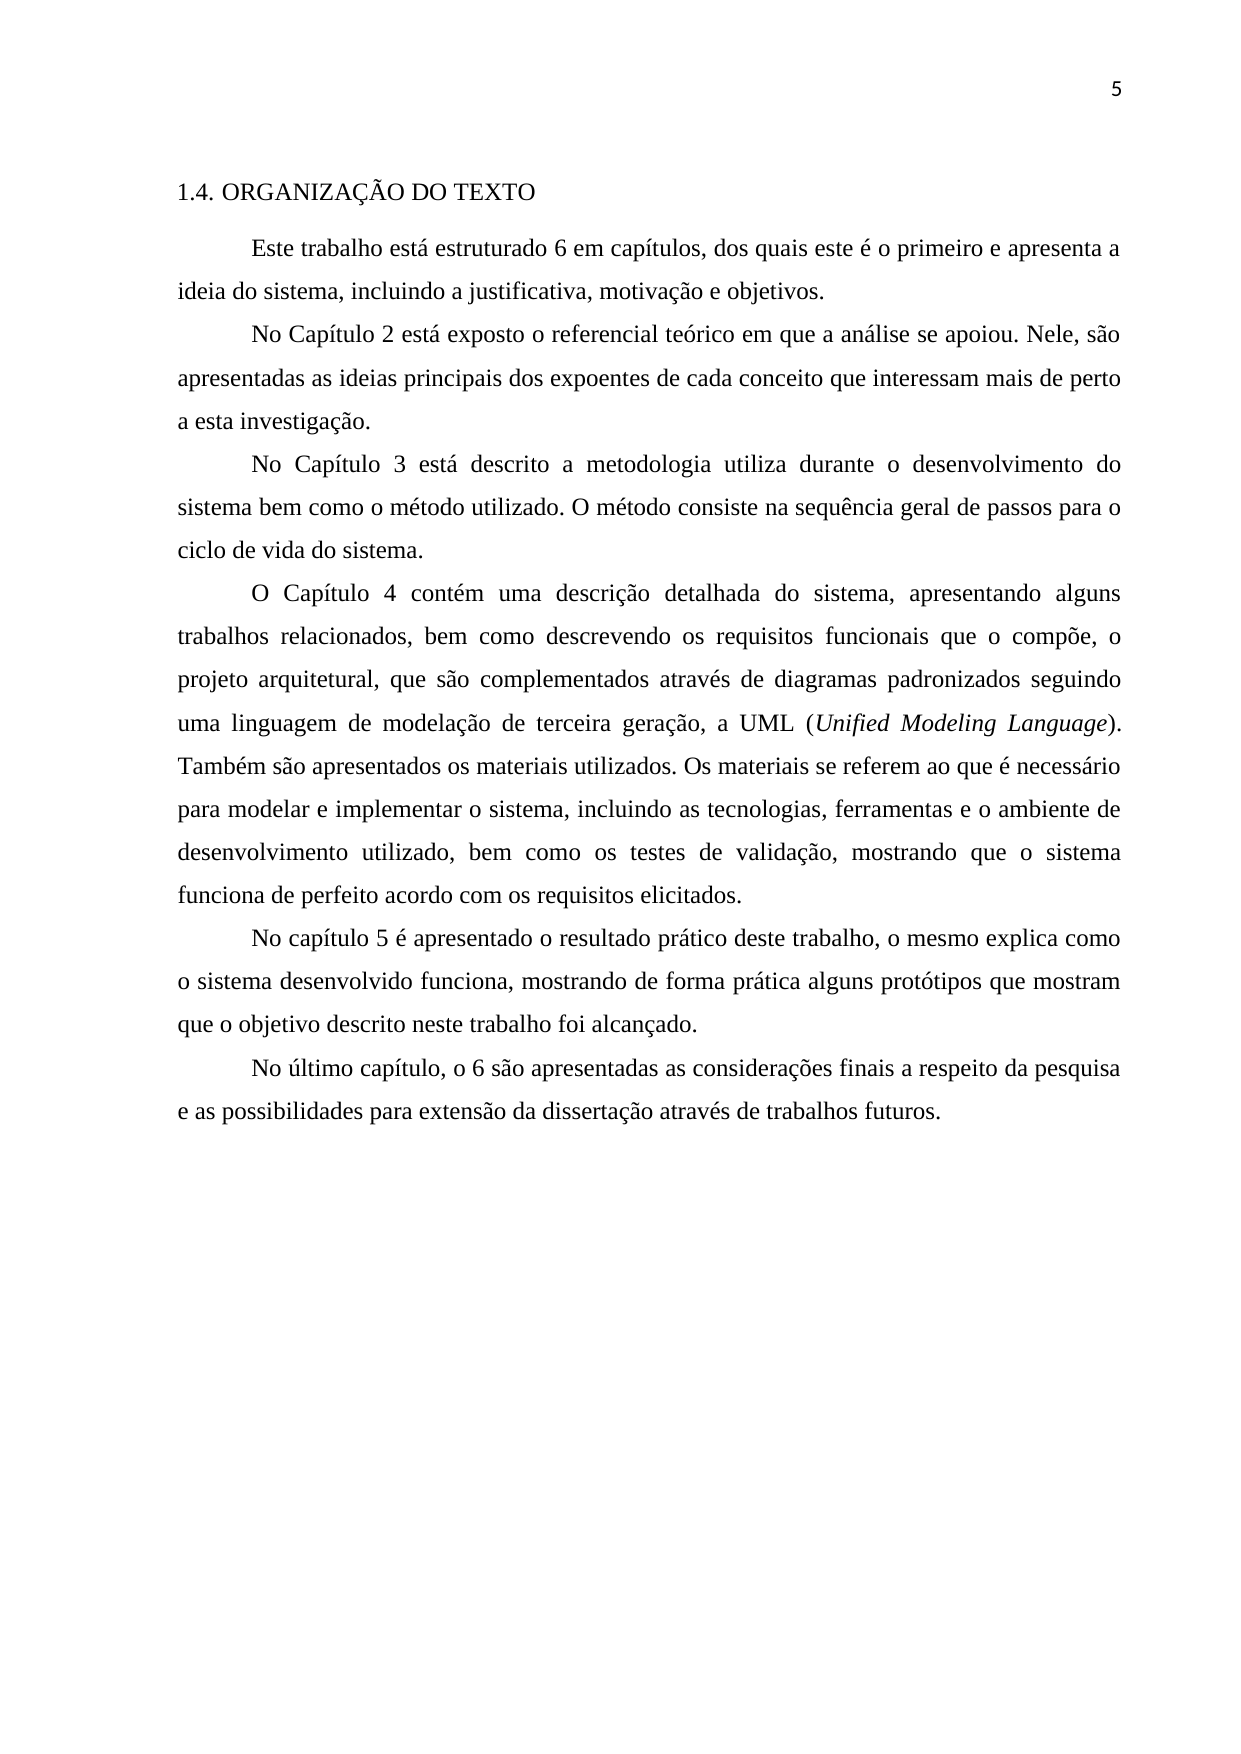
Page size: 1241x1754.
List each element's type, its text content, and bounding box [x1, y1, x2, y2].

subtitle ORGANIZAÇÃO DO TEXTO [177, 177, 1122, 206]
text No último capítulo, o 6 são apresentadas as considerações finais a respeito da pesquisa e as possibilidades para extensão da dissertação através de trabalhos futuros. [177, 1053, 1122, 1124]
text O Capítulo 4 contém uma descrição detalhada do sistema, apresentando alguns trabalhos relacionados, bem como descrevendo os requisitos funcionais que o compõe, o projeto arquitetural, que são complementados através de diagramas padronizados seguindo uma linguagem de modelação de terceira geração, a UML (Unified Modeling Language). Também são apresentados os materiais utilizados. Os materiais se referem ao que é necessário para modelar e implementar o sistema, incluindo as tecnologias, ferramentas e o ambiente de desenvolvimento utilizado, bem como os testes de validação, mostrando que o sistema funciona de perfeito acordo com os requisitos elicitados. [177, 578, 1122, 909]
text No Capítulo 3 está descrito a metodologia utiliza durante o desenvolvimento do sistema bem como o método utilizado. O método consiste na sequência geral de passos para o ciclo de vida do sistema. [177, 449, 1122, 564]
text No capítulo 5 é apresentado o resultado prático deste trabalho, o mesmo explica como o sistema desenvolvido funciona, mostrando de forma prática alguns protótipos que mostram que o objetivo descrito neste trabalho foi alcançado. [177, 923, 1122, 1038]
text Este trabalho está estruturado 6 em capítulos, dos quais este é o primeiro e apresenta a ideia do sistema, incluindo a justificativa, motivação e objetivos. [177, 233, 1122, 305]
text No Capítulo 2 está exposto o referencial teórico em que a análise se apoiou. Nele, são apresentadas as ideias principais dos expoentes de cada conceito que interessam mais de perto a esta investigação. [177, 319, 1122, 434]
